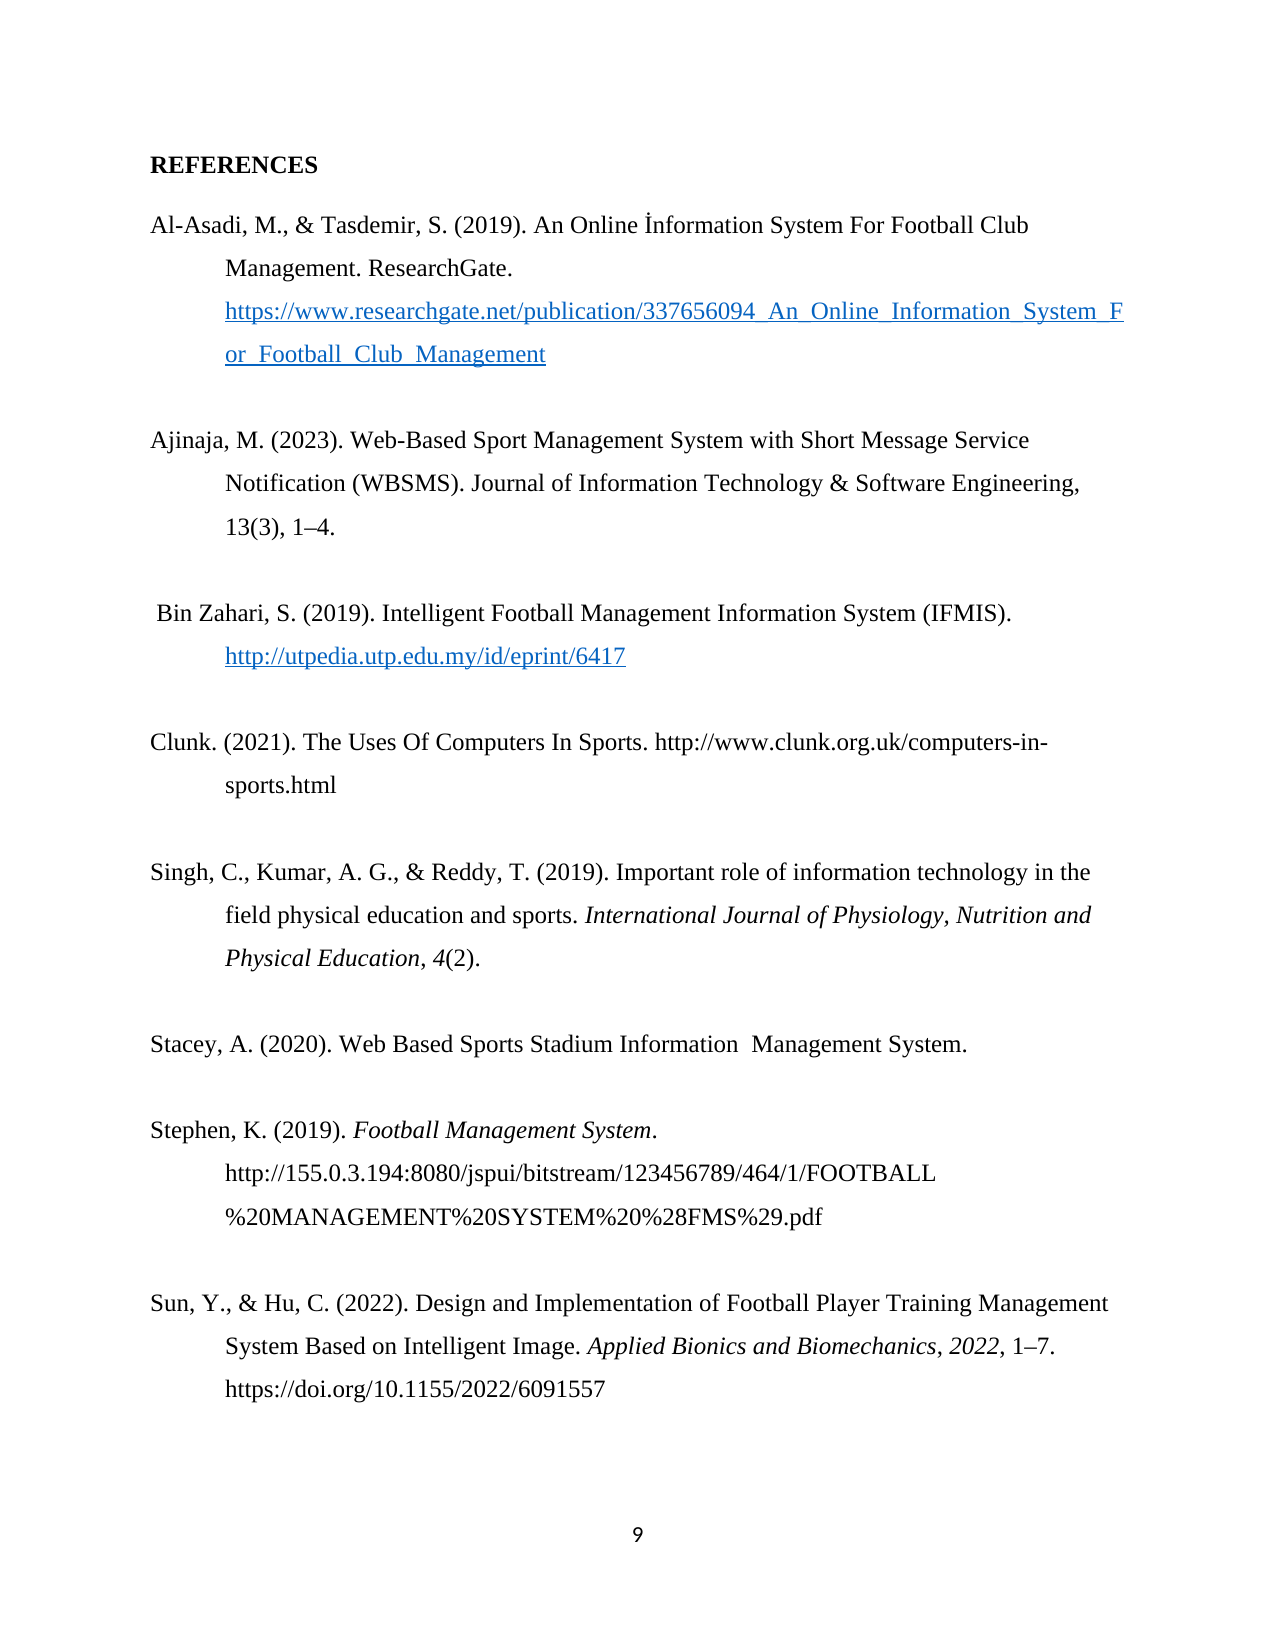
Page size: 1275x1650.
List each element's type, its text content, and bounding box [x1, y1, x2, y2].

text Singh, C., Kumar, A. G., & Reddy, T. (2019). Important role of information technology in the field physical education and sports. International Journal of Physiology, Nutrition and Physical Education, 4(2). [150, 857, 1125, 972]
text Clunk. (2021). The Uses Of Computers In Sports. http://www.clunk.org.uk/computers-in-sports.html [150, 727, 1125, 799]
text Ajinaja, M. (2023). Web-Based Sport Management System with Short Message Service Notification (WBSMS). Journal of Information Technology & Software Engineering, 13(3), 1–4. [150, 425, 1125, 540]
text Al-Asadi, M., & Tasdemir, S. (2019). An Online İnformation System For Football Club Management. ResearchGate. https://www.researchgate.net/publication/337656094_An_Online_Information_System_For_Football_Club_Management [150, 210, 1125, 368]
text Bin Zahari, S. (2019). Intelligent Football Management Information System (IFMIS). http://utpedia.utp.edu.my/id/eprint/6417 [150, 598, 1125, 670]
text Stacey, A. (2020). Web Based Sports Stadium Information Management System. [150, 1029, 1125, 1058]
text Stephen, K. (2019). Football Management System. http://155.0.3.194:8080/jspui/bitstream/123456789/464/1/FOOTBALL%20MANAGEMENT%20SYSTEM%20%28FMS%29.pdf [150, 1115, 1125, 1230]
text Sun, Y., & Hu, C. (2022). Design and Implementation of Football Player Training Management System Based on Intelligent Image. Applied Bionics and Biomechanics, 2022, 1–7. https://doi.org/10.1155/2022/6091557 [150, 1288, 1125, 1403]
text REFERENCES [150, 150, 1125, 179]
